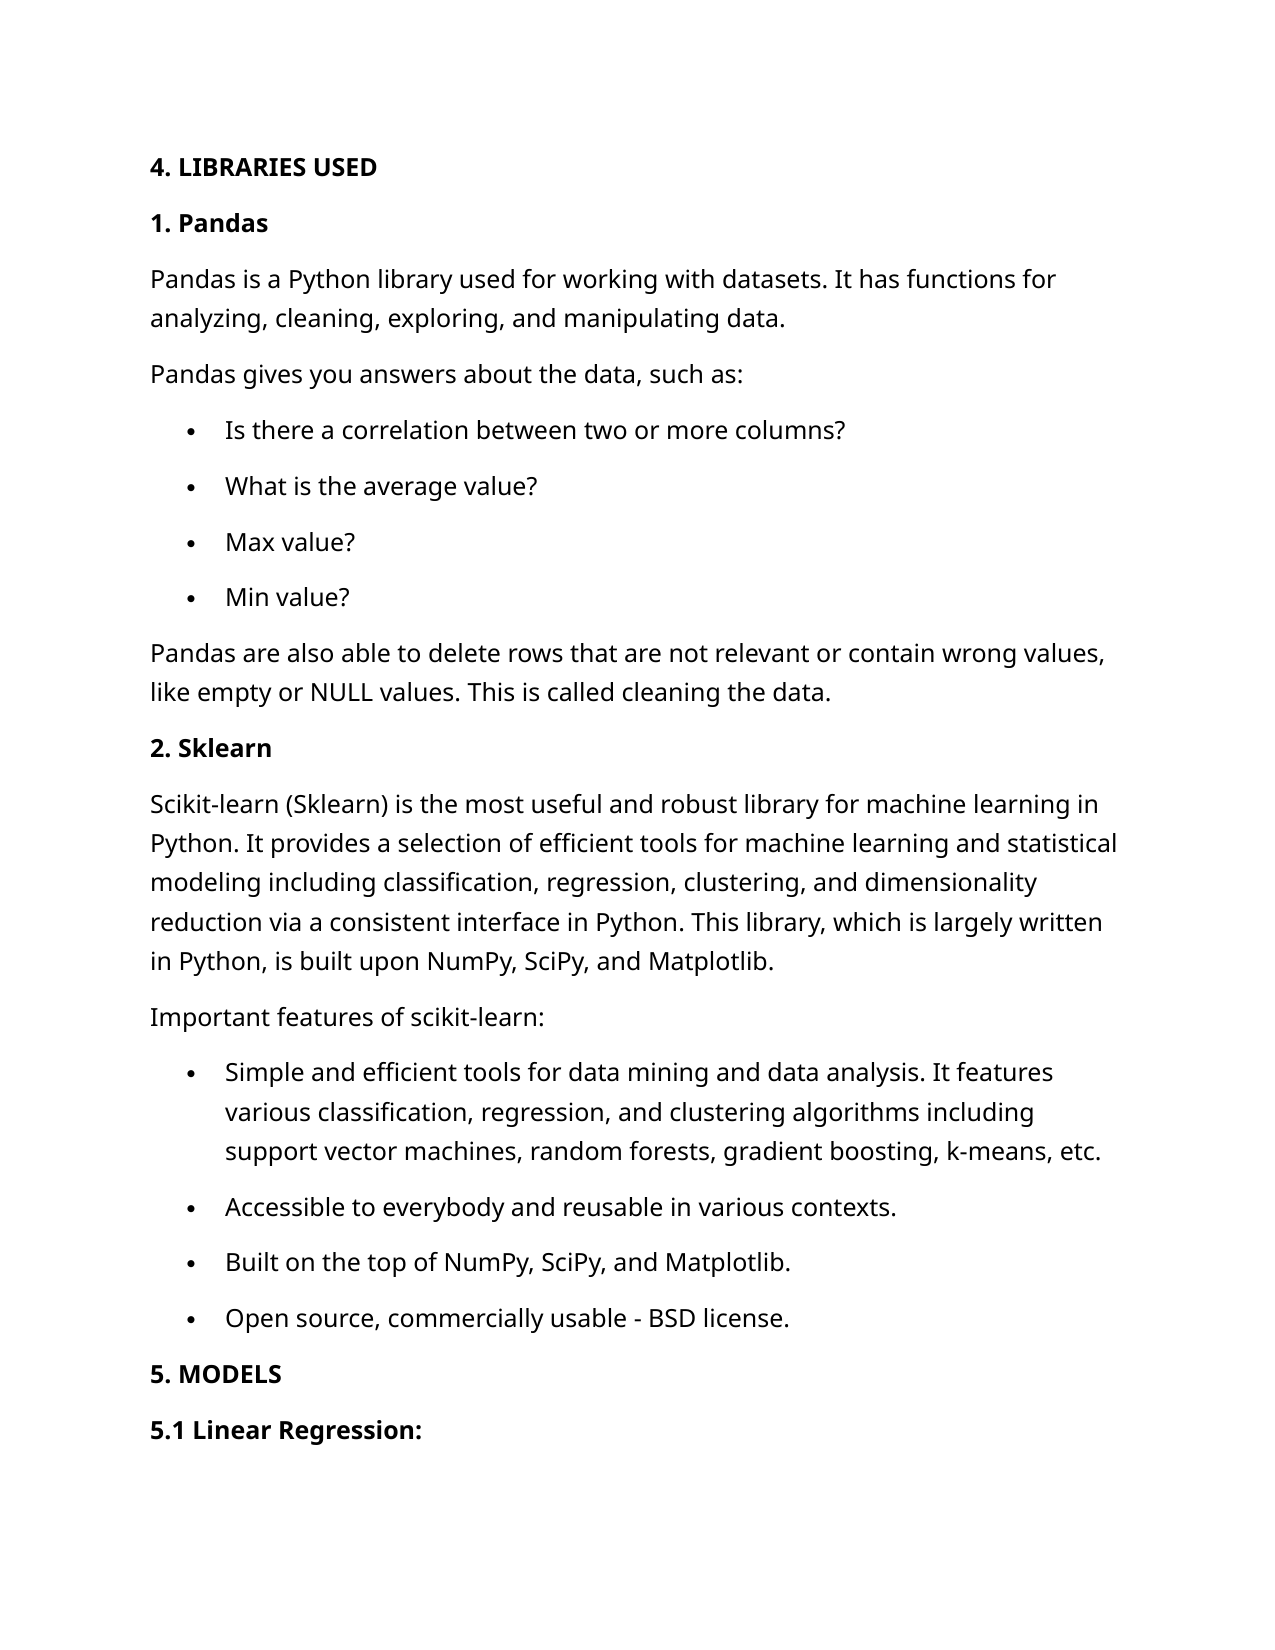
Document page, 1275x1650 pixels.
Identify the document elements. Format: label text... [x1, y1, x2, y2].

text Important features of scikit-learn: [150, 999, 1125, 1033]
list Simple and efficient tools for data mining and data analysis. It features various classification, regression, and clustering algorithms including support vector machines, random forests, gradient boosting, k-means, etc. [187, 1055, 1125, 1167]
text Pandas is a Python library used for working with datasets. It has functions for analyzing, cleaning, exploring, and manipulating data. [150, 262, 1125, 335]
list Max value? [187, 524, 1125, 558]
text Pandas gives you answers about the data, such as: [150, 357, 1125, 391]
text 5.1 Linear Regression: [150, 1412, 1125, 1447]
list Min value? [187, 580, 1125, 614]
text Pandas are also able to delete rows that are not relevant or contain wrong values, like empty or NULL values. This is called cleaning the data. [150, 636, 1125, 709]
text 1. Pandas [150, 206, 1125, 240]
list What is the average value? [187, 468, 1125, 502]
text 5. MODELS [150, 1357, 1125, 1391]
list Built on the top of NumPy, SciPy, and Matplotlib. [187, 1245, 1125, 1279]
list Is there a correlation between two or more columns? [187, 412, 1125, 447]
text 2. Sklearn [150, 731, 1125, 765]
text 4. LIBRARIES USED [150, 150, 1125, 184]
text Scikit-learn (Sklearn) is the most useful and robust library for machine learning in Python. It provides a selection of efficient tools for machine learning and statistical modeling including classification, regression, clustering, and dimensionality reduction via a consistent interface in Python. This library, which is largely written in Python, is built upon NumPy, SciPy, and Matplotlib. [150, 787, 1125, 977]
list Open source, commercially usable - BSD license. [187, 1301, 1125, 1335]
list Accessible to everybody and reusable in various contexts. [187, 1189, 1125, 1223]
